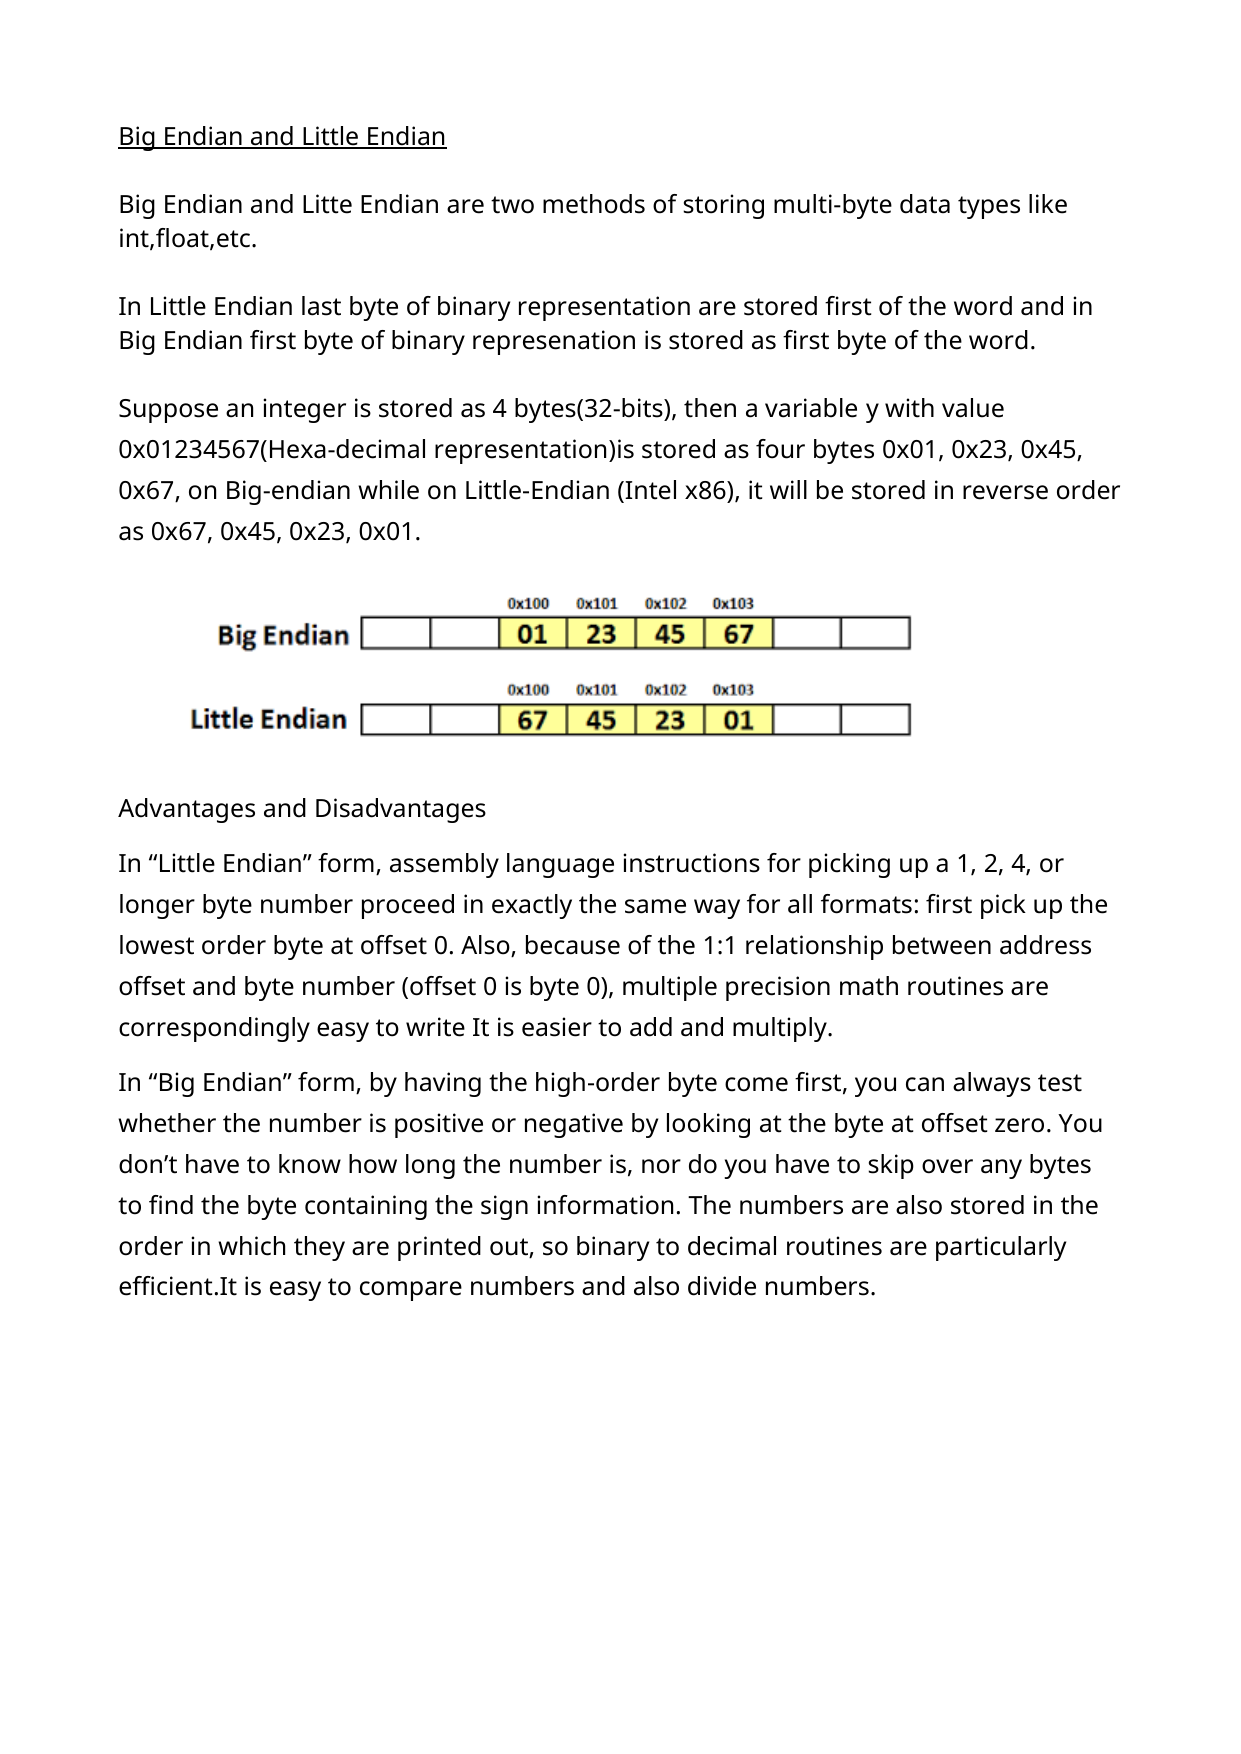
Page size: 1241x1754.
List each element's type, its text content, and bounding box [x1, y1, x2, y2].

text Big Endian and Little Endian [118, 118, 1122, 152]
text In “Big Endian” form, by having the high-order byte come first, you can always test whether the number is positive or negative by looking at the byte at offset zero. You don’t have to know how long the number is, nor do you have to skip over any bytes to find the byte containing the sign information. The numbers are also stored in the order in which they are printed out, so binary to decimal routines are particularly efficient.It is easy to compare numbers and also divide numbers. [118, 1065, 1122, 1303]
text Big Endian and Litte Endian are two methods of storing multi-byte data types like int,float,etc. [118, 186, 1122, 254]
picture [170, 584, 930, 748]
text Suppose an integer is stored as 4 bytes(32-bits), then a variable y with value 0x01234567(Hexa-decimal representation)is stored as four bytes 0x01, 0x23, 0x45, 0x67, on Big-endian while on Little-Endian (Intel x86), it will be stored in reverse order as 0x67, 0x45, 0x23, 0x01. [118, 391, 1122, 547]
text In “Little Endian” form, assembly language instructions for picking up a 1, 2, 4, or longer byte number proceed in exactly the same way for all formats: first pick up the lowest order byte at offset 0. Also, because of the 1:1 relationship between address offset and byte number (offset 0 is byte 0), multiple precision math routines are correspondingly easy to write It is easier to add and multiply. [118, 846, 1122, 1043]
text Advantages and Disadvantages [118, 791, 1122, 825]
text In Little Endian last byte of binary representation are stored first of the word and in Big Endian first byte of binary represenation is stored as first byte of the word. [118, 288, 1122, 357]
